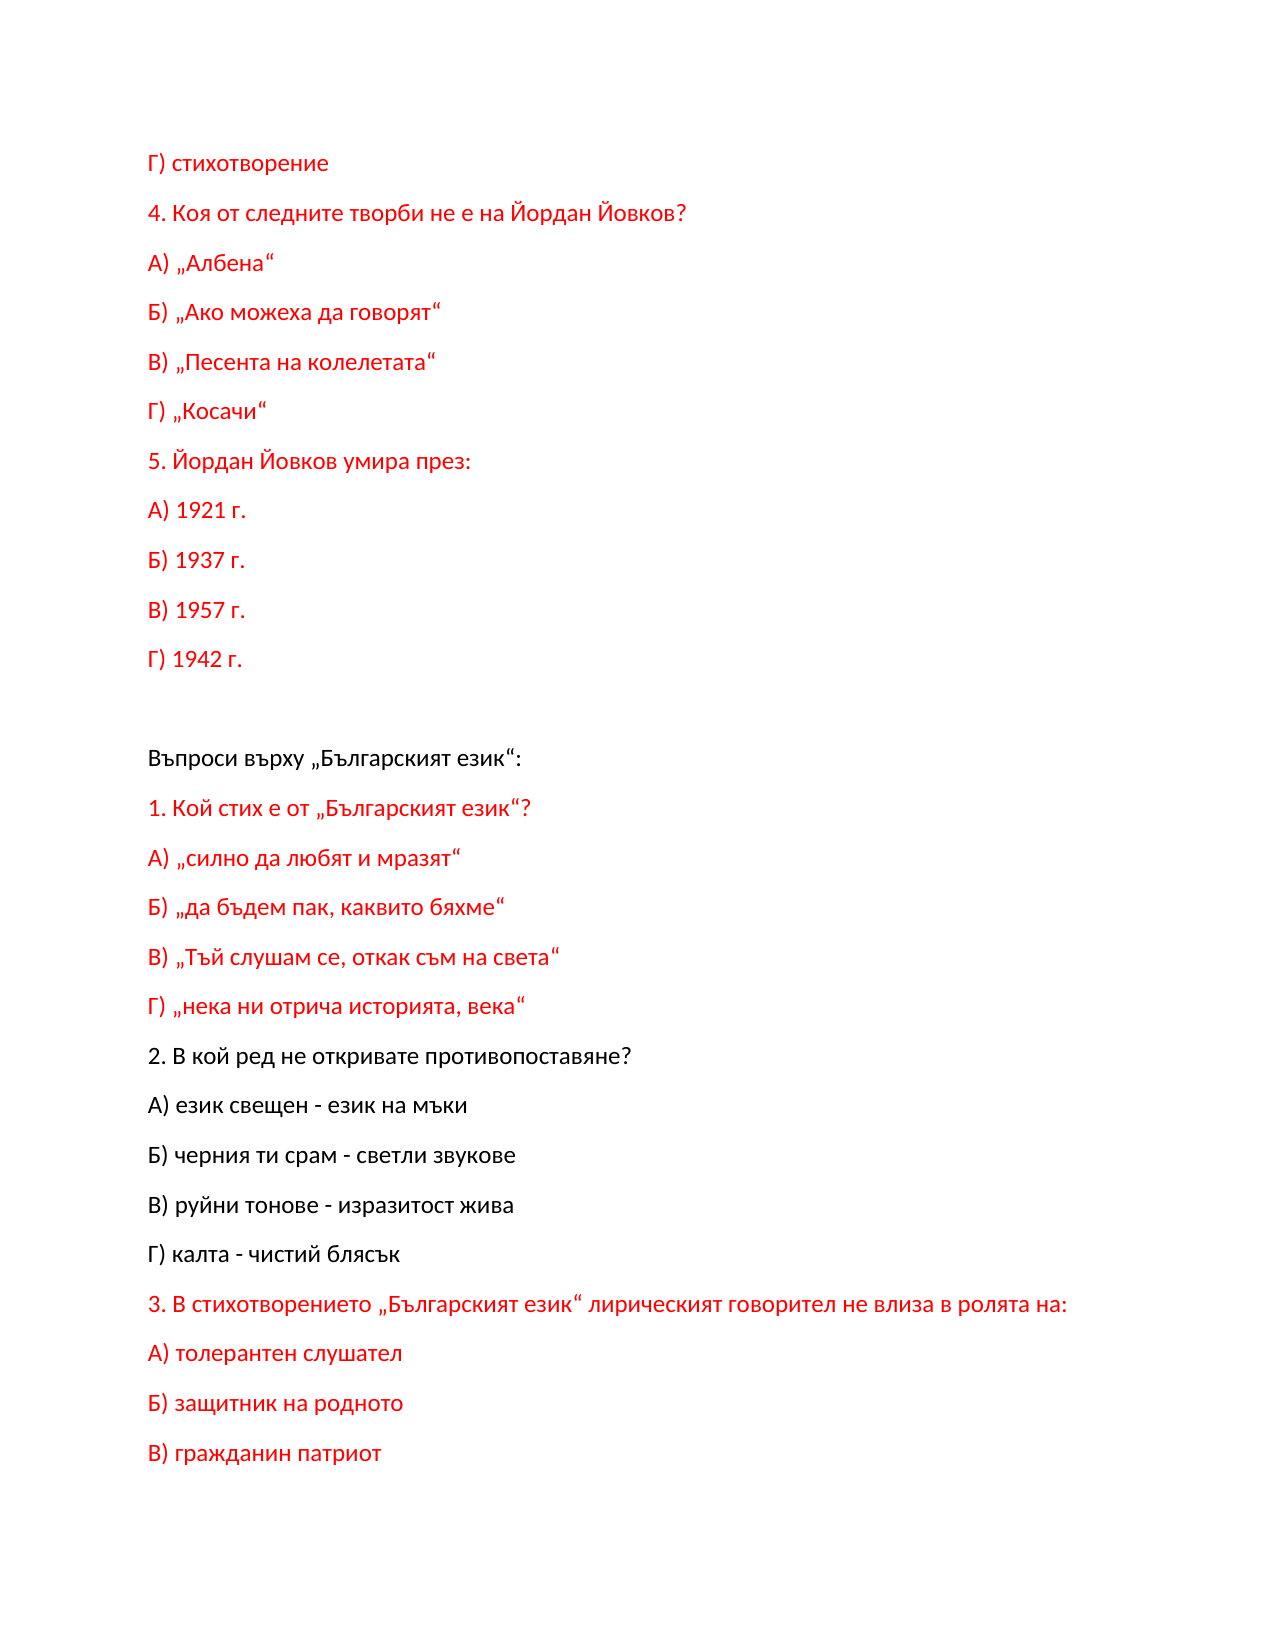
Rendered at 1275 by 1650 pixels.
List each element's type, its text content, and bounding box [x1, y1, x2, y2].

text Б) черния ти срам - светли звукове [148, 1139, 1127, 1170]
text А) „Албена“ [148, 247, 1127, 277]
text 4. Коя от следните творби не е на Йордан Йовков? [148, 197, 1127, 228]
text А) толерантен слушател [148, 1338, 1127, 1368]
text В) руйни тонове - изразитост жива [148, 1189, 1127, 1219]
text 1. Кой стих е от „Българският език“? [148, 792, 1127, 823]
text Б) защитник на родното [148, 1387, 1127, 1418]
text В) гражданин патриот [148, 1437, 1127, 1467]
text Г) стихотворение [148, 148, 1127, 178]
text А) „силно да любят и мразят“ [148, 842, 1127, 872]
text В) „Тъй слушам се, откак съм на света“ [148, 941, 1127, 971]
text Г) „Косачи“ [148, 396, 1127, 426]
text 3. В стихотворението „Българският език“ лирическият говорител не влиза в ролята на: [148, 1288, 1127, 1318]
text Въпроси върху „Българският език“: [148, 743, 1127, 773]
text Г) „нека ни отрича историята, века“ [148, 991, 1127, 1021]
text Г) калта - чистий блясък [148, 1238, 1127, 1269]
text Г) 1942 г. [148, 643, 1127, 674]
text 5. Йордан Йовков умира през: [148, 445, 1127, 476]
text В) „Песента на колелетата“ [148, 346, 1127, 376]
text Б) „Ако можеха да говорят“ [148, 296, 1127, 327]
text А) 1921 г. [148, 495, 1127, 525]
text В) 1957 г. [148, 594, 1127, 624]
text 2. В кой ред не откривате противопоставяне? [148, 1040, 1127, 1071]
text А) език свещен - език на мъки [148, 1090, 1127, 1120]
text Б) 1937 г. [148, 544, 1127, 575]
text Б) „да бъдем пак, каквито бяхме“ [148, 891, 1127, 922]
